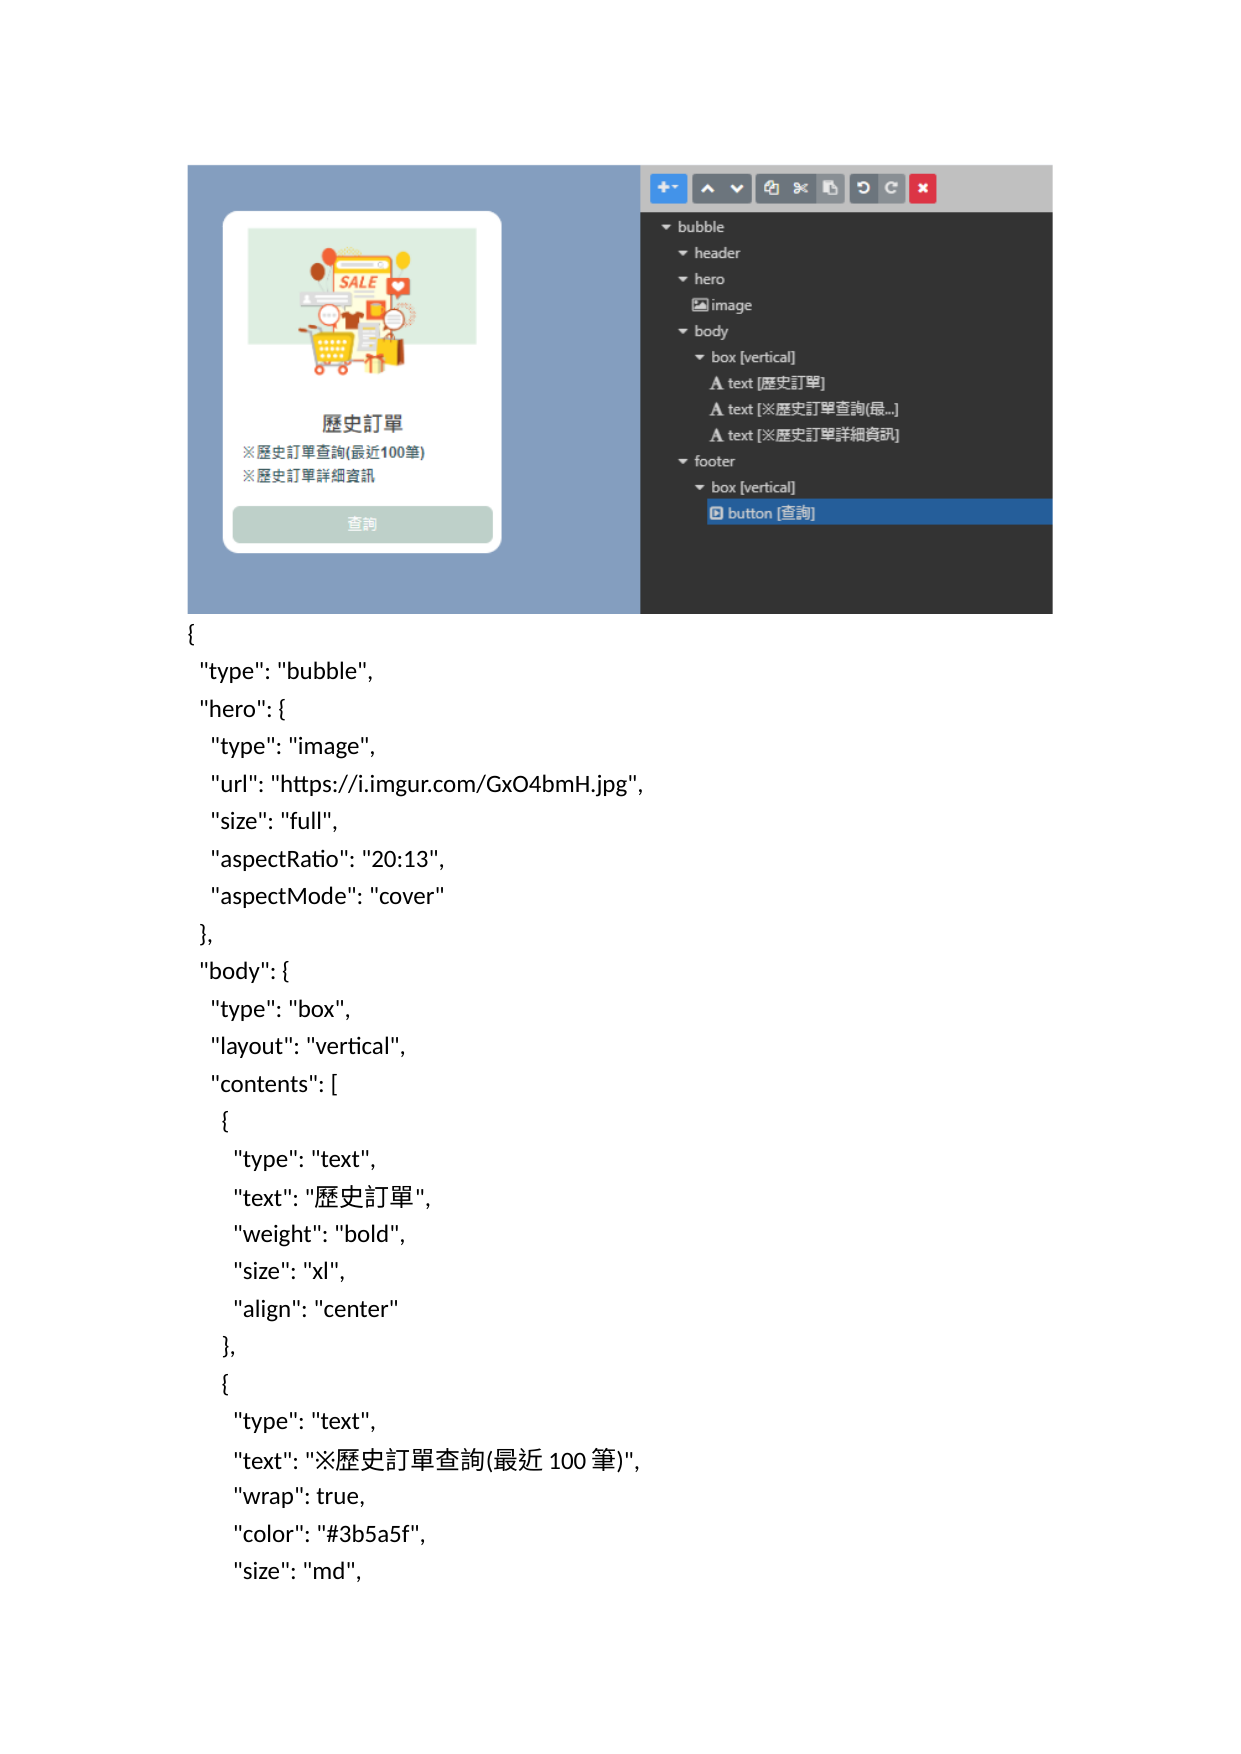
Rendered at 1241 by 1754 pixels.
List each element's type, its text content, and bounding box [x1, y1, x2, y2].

text "wrap": true, [187, 1477, 1053, 1514]
text "type": "text", [187, 1402, 1053, 1439]
text "body": { [187, 952, 1053, 989]
text "type": "bubble", [187, 652, 1053, 689]
text "text": "歷史訂單", [187, 1177, 1053, 1214]
text "hero": { [187, 689, 1053, 727]
text "size": "md", [187, 1552, 1053, 1589]
text { [187, 1364, 1053, 1402]
text "layout": "vertical", [187, 1027, 1053, 1064]
text "aspectRatio": "20:13", [187, 839, 1053, 877]
text "text": "※歷史訂單查詢(最近100筆)", [187, 1439, 1053, 1477]
text "type": "text", [187, 1139, 1053, 1177]
text "type": "image", [187, 727, 1053, 764]
text "contents": [ [187, 1064, 1053, 1102]
text "type": "box", [187, 989, 1053, 1027]
text "size": "full", [187, 802, 1053, 839]
text }, [187, 1327, 1053, 1364]
text "url": "https://i.imgur.com/GxO4bmH.jpg", [187, 764, 1053, 802]
text { [187, 614, 1053, 652]
text "color": "#3b5a5f", [187, 1514, 1053, 1552]
picture [187, 164, 1053, 614]
text "align": "center" [187, 1289, 1053, 1327]
text "aspectMode": "cover" [187, 877, 1053, 914]
text "size": "xl", [187, 1252, 1053, 1289]
text "weight": "bold", [187, 1214, 1053, 1252]
text }, [187, 914, 1053, 952]
text { [187, 1102, 1053, 1139]
